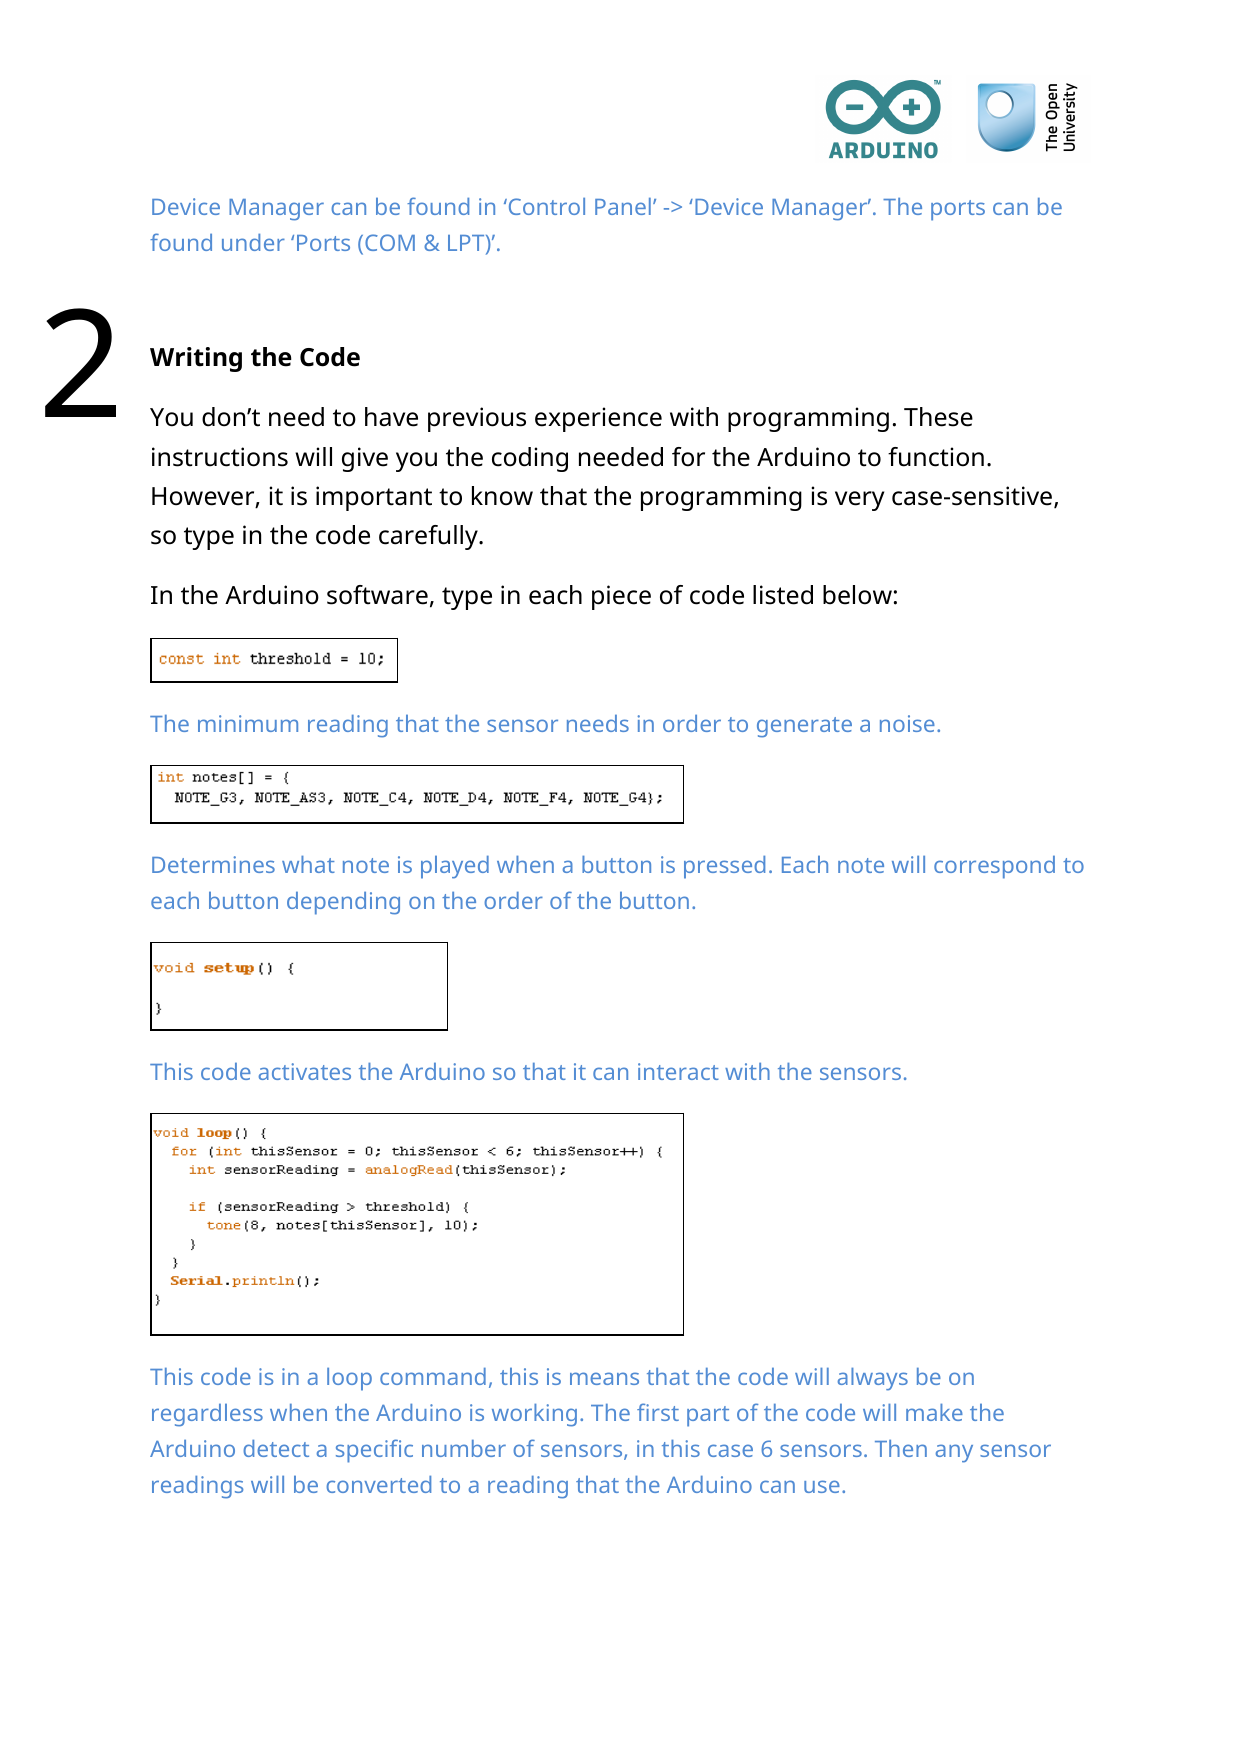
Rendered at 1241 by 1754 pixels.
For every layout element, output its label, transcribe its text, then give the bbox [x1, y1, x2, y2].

text The minimum reading that the sensor needs in order to generate a noise. [150, 708, 1090, 739]
text You don’t need to have previous experience with programming. These instructions will give you the coding needed for the Arduino to function. However, it is important to know that the programming is very case-sensitive, so type in the code carefully. [150, 400, 1090, 552]
text Determines what note is played when a button is pressed. Each note will correspond to each button depending on the order of the button. [150, 849, 1090, 916]
picture [815, 75, 952, 163]
text In the Arduino software, type in each piece of code listed below: [150, 577, 1090, 612]
text Writing the Code [150, 340, 1090, 374]
text Device Manager can be found in ‘Control Panel’ -> ‘Device Manager’. The ports can be found under ‘Ports (COM & LPT)’. [150, 191, 1090, 258]
text This code is in a loop command, this is means that the code will always be on regardless when the Arduino is working. The first part of the code will make the Arduino detect a specific number of sensors, in this case 6 sensors. Then any sensor readings will be converted to a reading that the Arduino can use. [150, 1361, 1090, 1500]
picture [152, 766, 683, 822]
picture [152, 943, 447, 1029]
picture [152, 1114, 683, 1334]
picture [152, 639, 397, 681]
text This code activates the Arduino so that it can interact with the sensors. [150, 1056, 1090, 1087]
picture [966, 75, 1091, 163]
